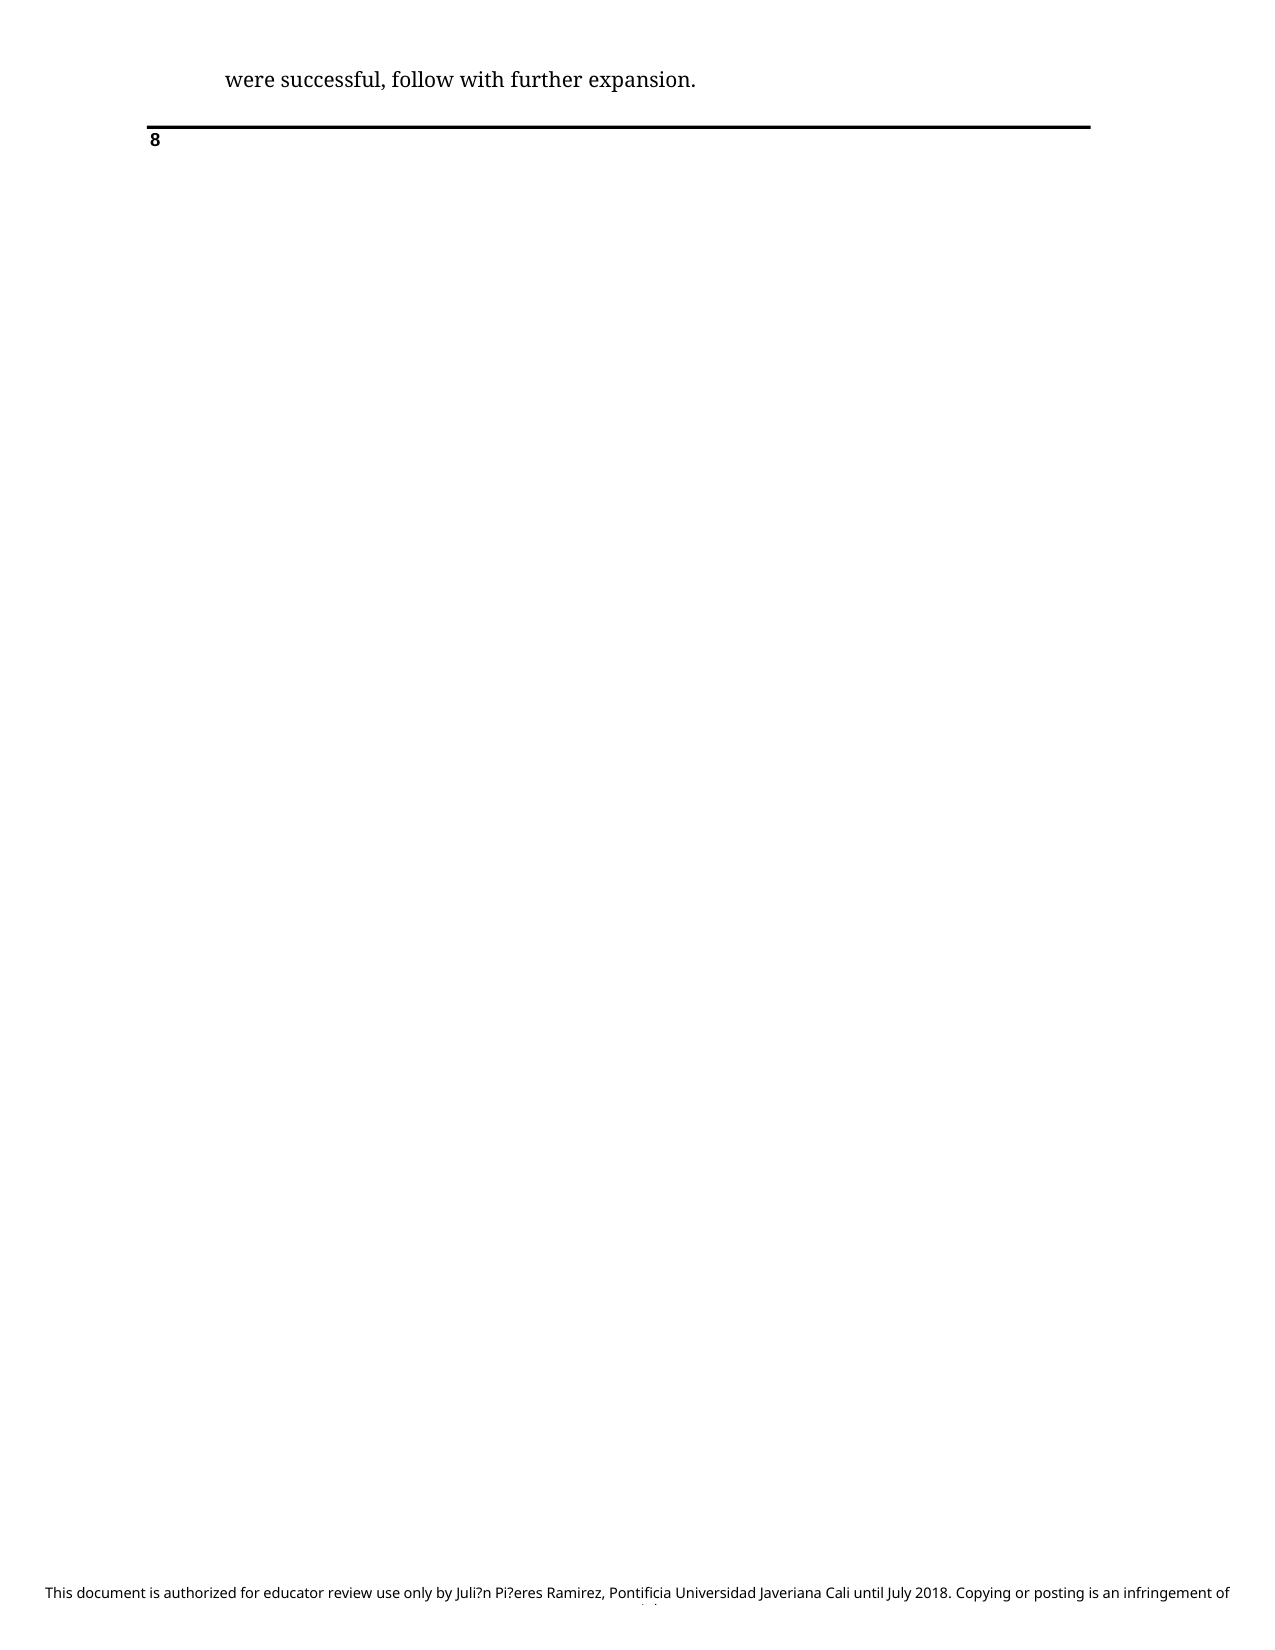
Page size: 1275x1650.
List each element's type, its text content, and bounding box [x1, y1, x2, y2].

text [225, 67, 1013, 92]
text 8 [150, 122, 1148, 150]
